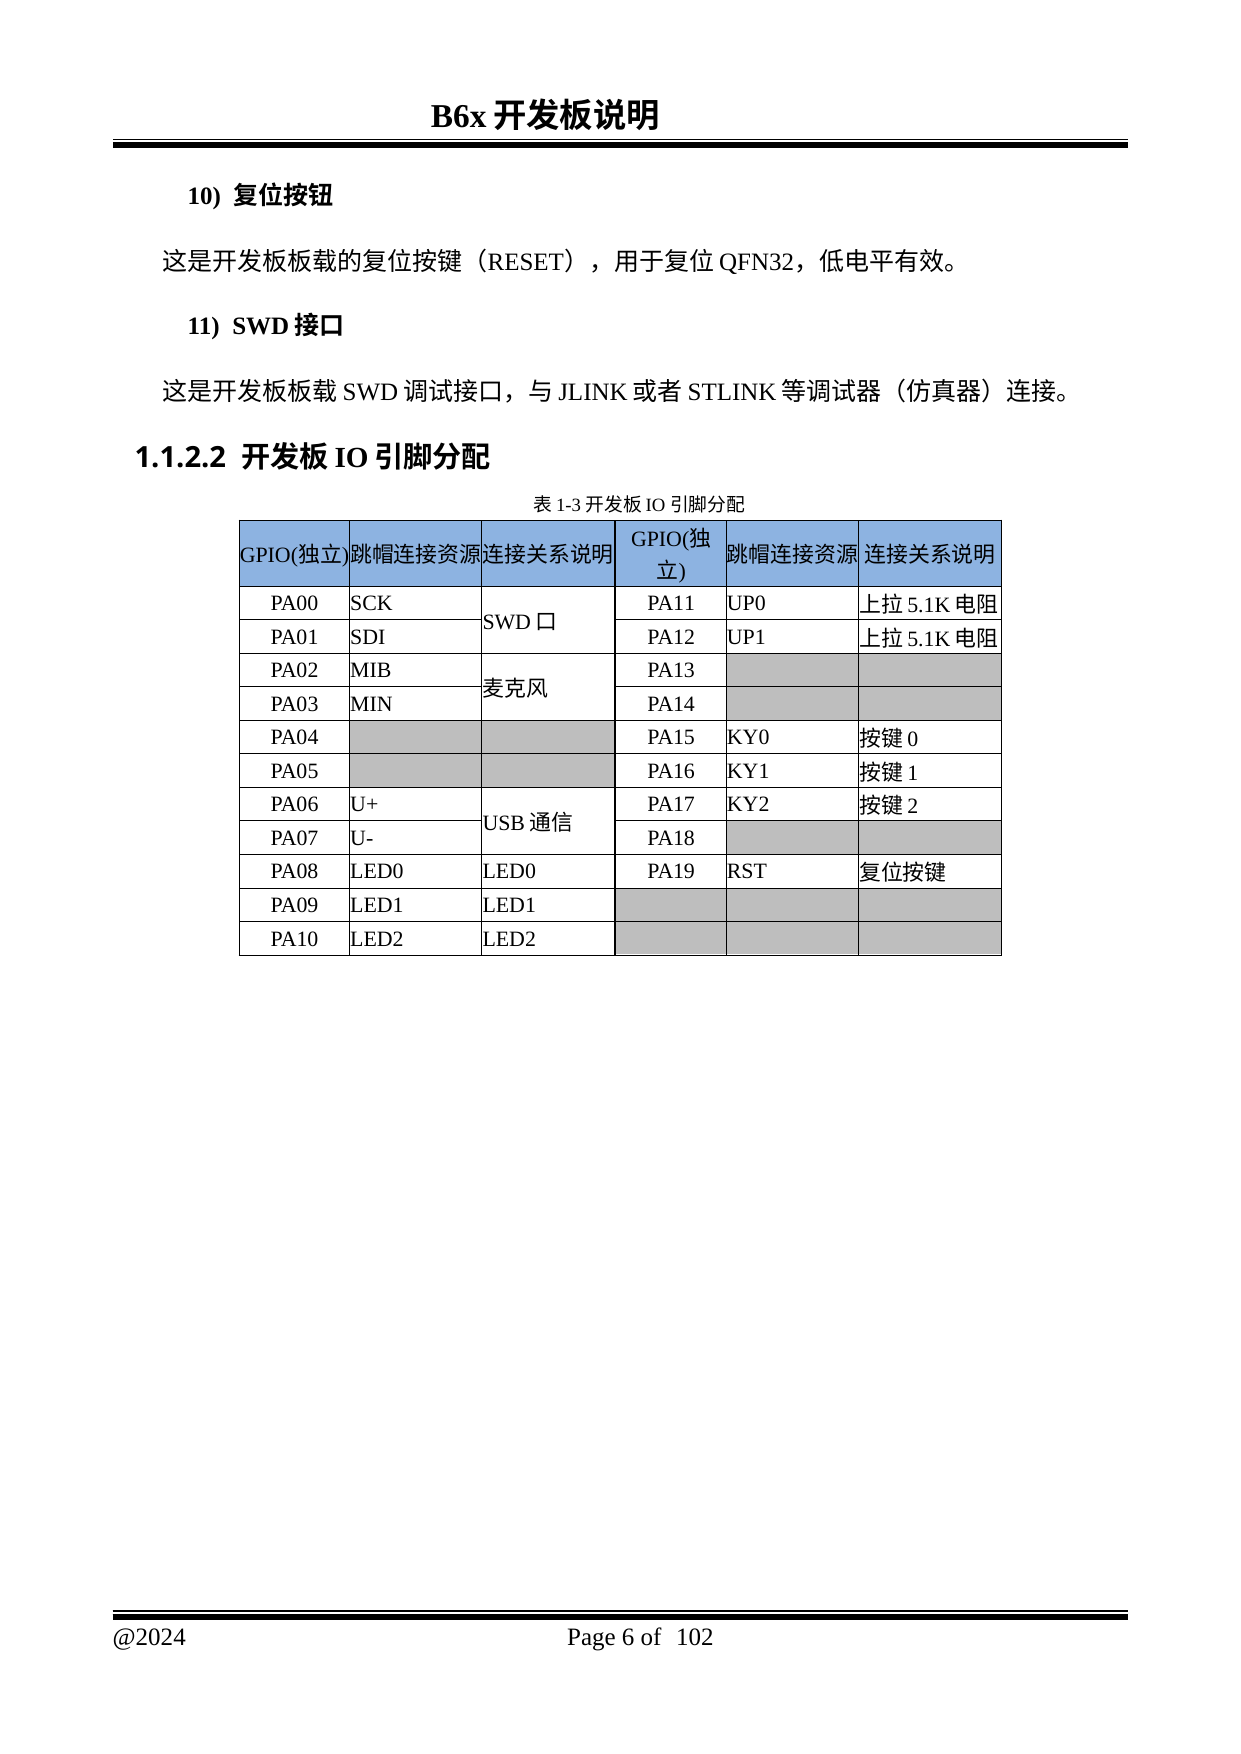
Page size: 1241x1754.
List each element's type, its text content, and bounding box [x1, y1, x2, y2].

table_cell PA16 [616, 754, 726, 787]
table_cell U+ [350, 788, 481, 820]
table_cell [727, 687, 858, 720]
table_cell PA07 [240, 821, 349, 854]
text 表 1-3 开发板IO 引脚分配 [112, 487, 1128, 519]
table_cell SDI [350, 620, 481, 653]
table_cell PA03 [240, 687, 349, 720]
subtitle 复位按钮 [187, 162, 1128, 227]
table_cell USB通信 [482, 788, 614, 854]
table_cell PA06 [240, 788, 349, 820]
table_cell PA04 [240, 721, 349, 753]
table_cell [482, 721, 614, 753]
table_header 连接关系说明 [482, 521, 614, 586]
table_cell PA13 [616, 654, 726, 686]
table_cell [727, 922, 858, 954]
table_cell 按键1 [859, 754, 1001, 787]
table_cell SCK [350, 587, 481, 619]
table_cell [482, 754, 614, 787]
table_cell PA11 [616, 587, 726, 619]
table_cell LED2 [350, 922, 481, 954]
table_cell MIB [350, 654, 481, 686]
table_cell LED0 [482, 855, 614, 887]
table_cell [350, 721, 481, 753]
table_cell PA10 [240, 922, 349, 954]
text 这是开发板板载SWD调试接口，与JLINK或者STLINK等调试器（仿真器）连接。 [112, 357, 1128, 422]
table_cell 按键0 [859, 721, 1001, 753]
table_cell PA00 [240, 587, 349, 619]
table_header 连接关系说明 [859, 521, 1001, 586]
table_cell 复位按键 [859, 855, 1001, 887]
table_cell [859, 821, 1001, 854]
table_cell [350, 754, 481, 787]
table_cell [616, 922, 726, 954]
table_cell PA14 [616, 687, 726, 720]
table_cell U- [350, 821, 481, 854]
table_cell LED1 [350, 889, 481, 921]
table_cell PA15 [616, 721, 726, 753]
table_cell [859, 687, 1001, 720]
table_header 跳帽连接资源 [727, 521, 858, 586]
table_cell [727, 654, 858, 686]
subtitle 开发板IO引脚分配 [134, 422, 1128, 487]
table_cell 按键2 [859, 788, 1001, 820]
table_header GPIO(独立) [240, 521, 349, 586]
table_cell KY0 [727, 721, 858, 753]
table_cell LED0 [350, 855, 481, 887]
table_cell PA01 [240, 620, 349, 653]
table_cell PA05 [240, 754, 349, 787]
table_cell LED1 [482, 889, 614, 921]
table_cell 上拉5.1K电阻 [859, 587, 1001, 619]
table_cell [859, 922, 1001, 954]
table_cell PA19 [616, 855, 726, 887]
table_cell KY1 [727, 754, 858, 787]
table_header 跳帽连接资源 [350, 521, 481, 586]
text 这是开发板板载的复位按键（RESET），用于复位QFN32，低电平有效。 [112, 227, 1128, 292]
table_cell PA17 [616, 788, 726, 820]
table_cell KY2 [727, 788, 858, 820]
table_cell UP0 [727, 587, 858, 619]
table_cell PA18 [616, 821, 726, 854]
table_cell [727, 821, 858, 854]
table_cell PA12 [616, 620, 726, 653]
table_cell RST [727, 855, 858, 887]
table_cell [859, 889, 1001, 921]
table_cell [616, 889, 726, 921]
table_cell PA08 [240, 855, 349, 887]
table_cell PA09 [240, 889, 349, 921]
table_cell UP1 [727, 620, 858, 653]
table_cell LED2 [482, 922, 614, 954]
table_cell [727, 889, 858, 921]
subtitle SWD接口 [187, 292, 1128, 357]
table_cell 上拉5.1K电阻 [859, 620, 1001, 653]
table_cell PA02 [240, 654, 349, 686]
table_header GPIO(独立) [616, 521, 726, 586]
table_cell [859, 654, 1001, 686]
table_cell SWD口 [482, 587, 614, 653]
table_cell 麦克风 [482, 654, 614, 720]
table_cell MIN [350, 687, 481, 720]
